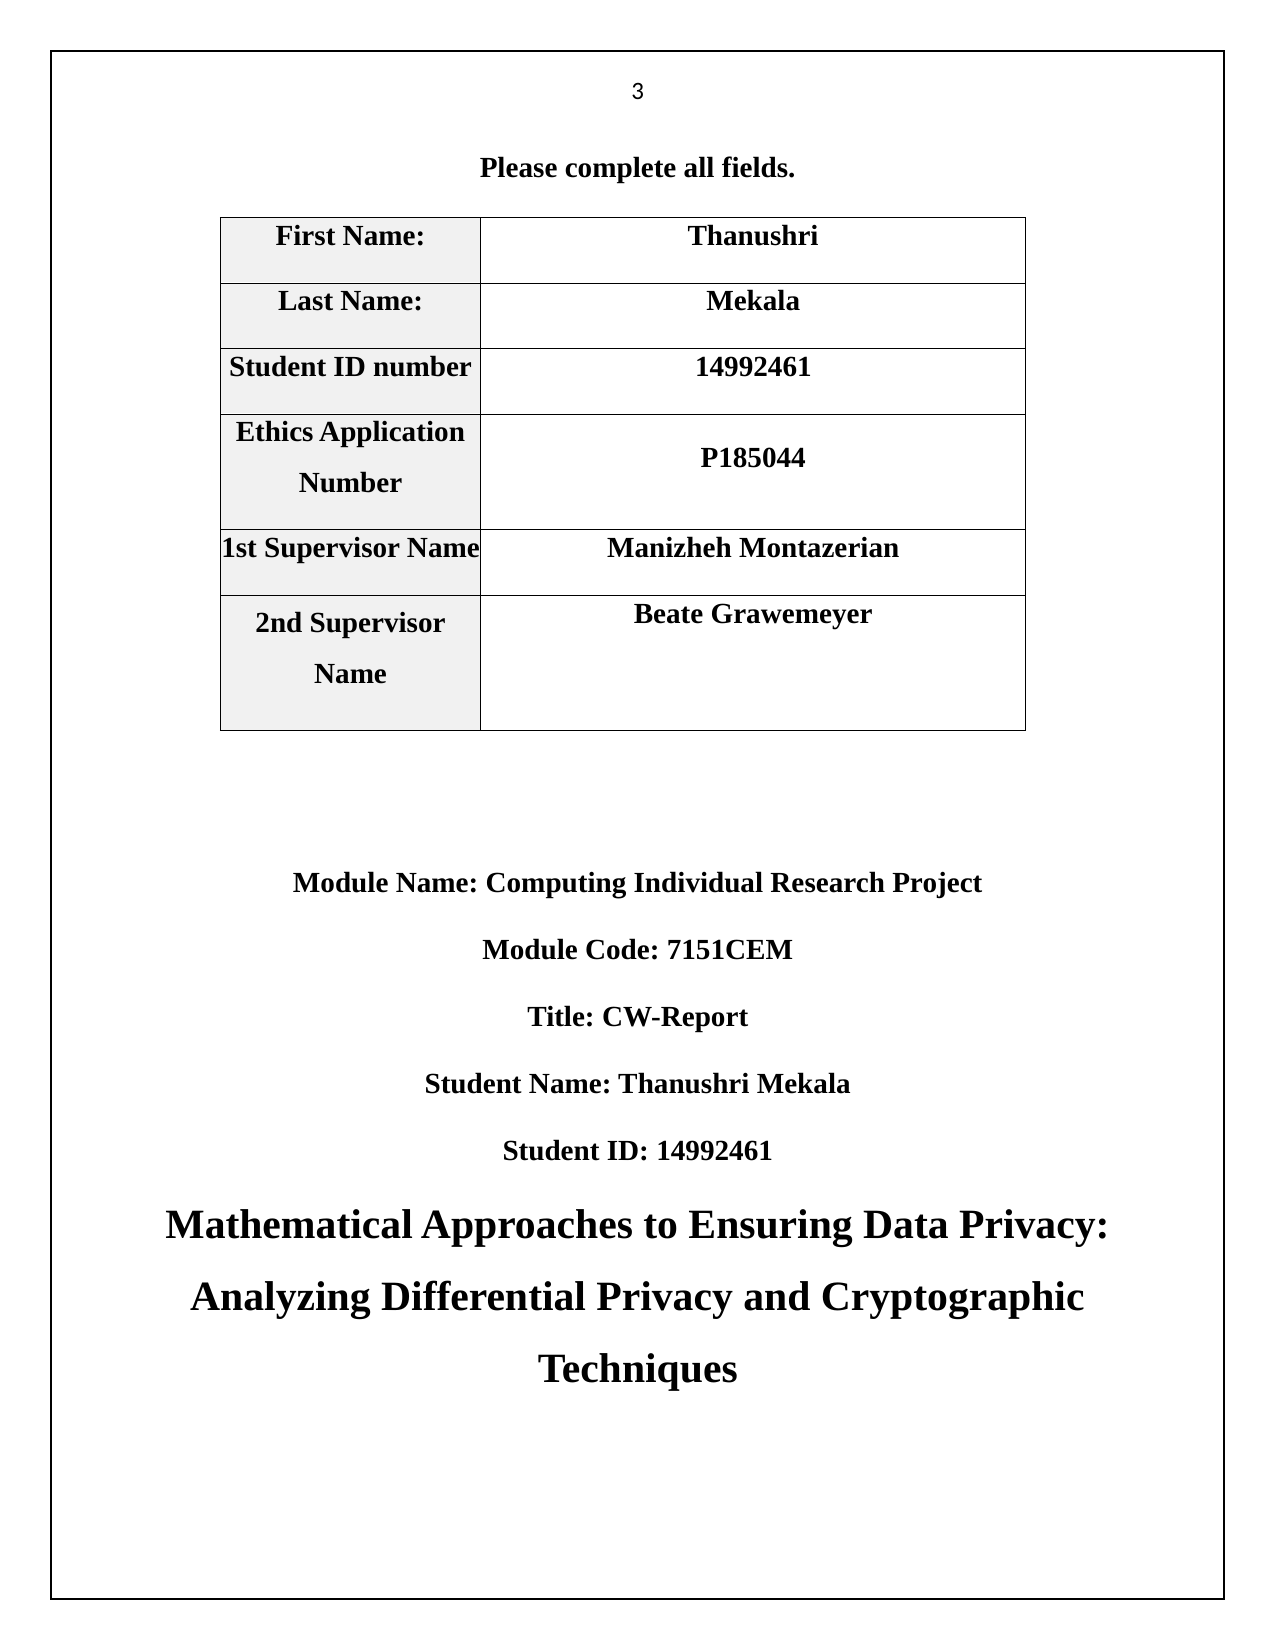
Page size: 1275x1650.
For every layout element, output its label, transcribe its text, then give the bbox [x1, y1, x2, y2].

table_cell P185044 [481, 415, 1025, 529]
table_cell 1st Supervisor Name [221, 530, 480, 595]
table_cell Last Name: [221, 284, 480, 348]
table_cell Ethics Application Number [221, 415, 480, 529]
text Title: CW-Report [150, 999, 1125, 1032]
text Module Name: Computing Individual Research Project [150, 865, 1125, 898]
table_cell 2nd Supervisor Name [221, 596, 480, 730]
text Student Name: Thanushri Mekala [150, 1066, 1125, 1099]
table_cell Student ID number [221, 349, 480, 413]
text Please complete all fields. [150, 150, 1125, 183]
table_cell Beate Grawemeyer [481, 596, 1025, 730]
text Student ID: 14992461 [150, 1133, 1125, 1166]
table_cell Manizheh Montazerian [481, 530, 1025, 595]
text Mathematical Approaches to Ensuring Data Privacy: Analyzing Differential Privacy and Cryptographic Techniques [150, 1200, 1125, 1391]
table_header Thanushri [481, 218, 1025, 282]
table_cell 14992461 [481, 349, 1025, 413]
table_header First Name: [221, 218, 480, 282]
text Module Code: 7151CEM [150, 932, 1125, 965]
table_cell Mekala [481, 284, 1025, 348]
